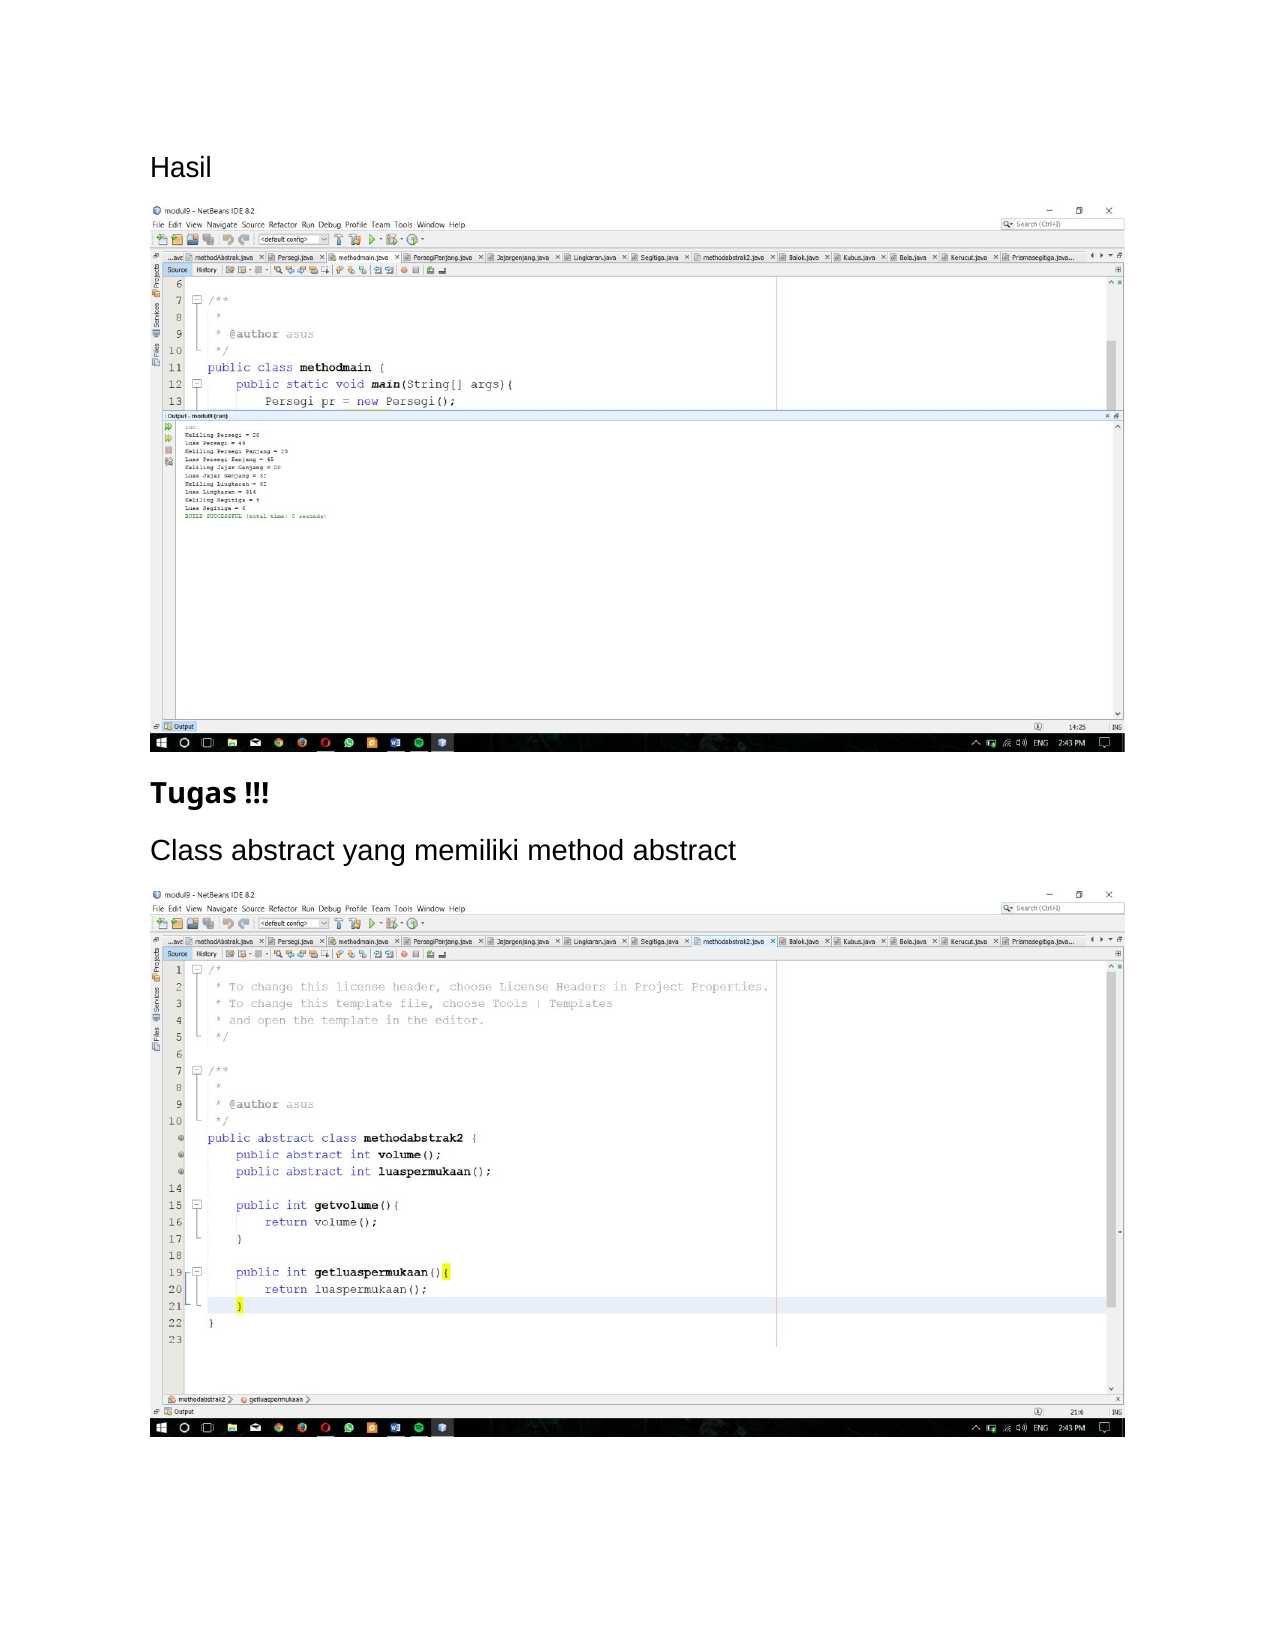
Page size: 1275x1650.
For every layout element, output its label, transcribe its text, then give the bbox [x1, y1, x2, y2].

picture [150, 206, 1125, 752]
subtitle Tugas !!! [150, 772, 1135, 812]
picture [150, 891, 1125, 1437]
text Class abstract yang memiliki method abstract [150, 833, 1135, 867]
